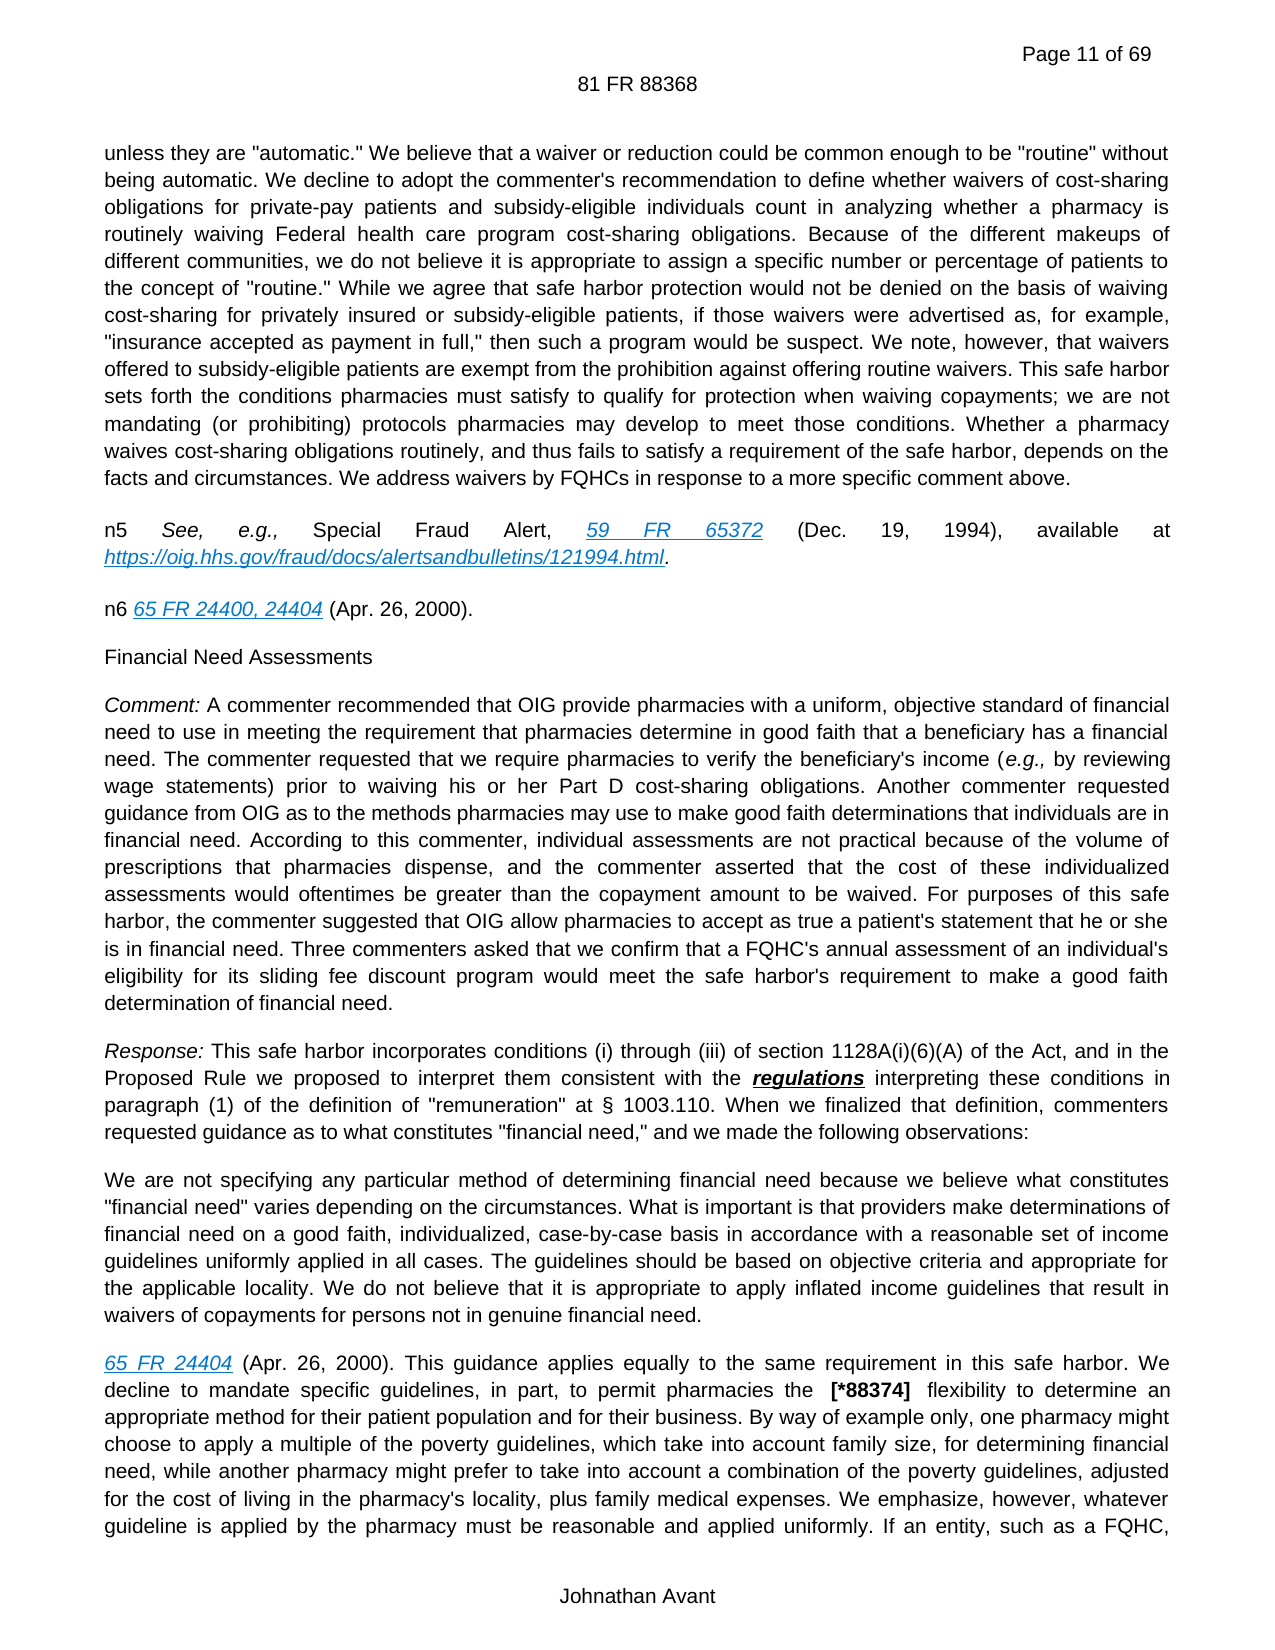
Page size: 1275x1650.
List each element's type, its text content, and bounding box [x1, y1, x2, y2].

text Comment: A commenter recommended that OIG provide pharmacies with a uniform, objective standard of financial need to use in meeting the requirement that pharmacies determine in good faith that a beneficiary has a financial need. The commenter requested that we require pharmacies to verify the beneficiary's income (e.g., by reviewing wage statements) prior to waiving his or her Part D cost-sharing obligations. Another commenter requested guidance from OIG as to the methods pharmacies may use to make good faith determinations that individuals are in financial need. According to this commenter, individual assessments are not practical because of the volume of prescriptions that pharmacies dispense, and the commenter asserted that the cost of these individualized assessments would oftentimes be greater than the copayment amount to be waived. For purposes of this safe harbor, the commenter suggested that OIG allow pharmacies to accept as true a patient's statement that he or she is in financial need. Three commenters asked that we confirm that a FQHC's annual assessment of an individual's eligibility for its sliding fee discount program would meet the safe harbor's requirement to make a good faith determination of financial need. [104, 689, 1171, 1014]
text n5 See, e.g., Special Fraud Alert, 59 FR 65372 (Dec. 19, 1994), available at https://oig.hhs.gov/fraud/docs/alertsandbulletins/121994.html. [104, 514, 1171, 569]
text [104, 137, 1171, 489]
text n6 65 FR 24400, 24404 (Apr. 26, 2000). [104, 594, 1171, 621]
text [104, 1348, 1171, 1537]
text Response: This safe harbor incorporates conditions (i) through (iii) of section 1128A(i)(6)(A) of the Act, and in the Proposed Rule we proposed to interpret them consistent with the regulations interpreting these conditions in paragraph (1) of the definition of "remuneration" at § 1003.110. When we finalized that definition, commenters requested guidance as to what constitutes "financial need," and we made the following observations: [104, 1035, 1171, 1144]
text Financial Need Assessments [104, 642, 1171, 669]
text We are not specifying any particular method of determining financial need because we believe what constitutes "financial need" varies depending on the circumstances. What is important is that providers make determinations of financial need on a good faith, individualized, case-by-case basis in accordance with a reasonable set of income guidelines uniformly applied in all cases. The guidelines should be based on objective criteria and appropriate for the applicable locality. We do not believe that it is appropriate to apply inflated income guidelines that result in waivers of copayments for persons not in genuine financial need. [104, 1164, 1171, 1327]
